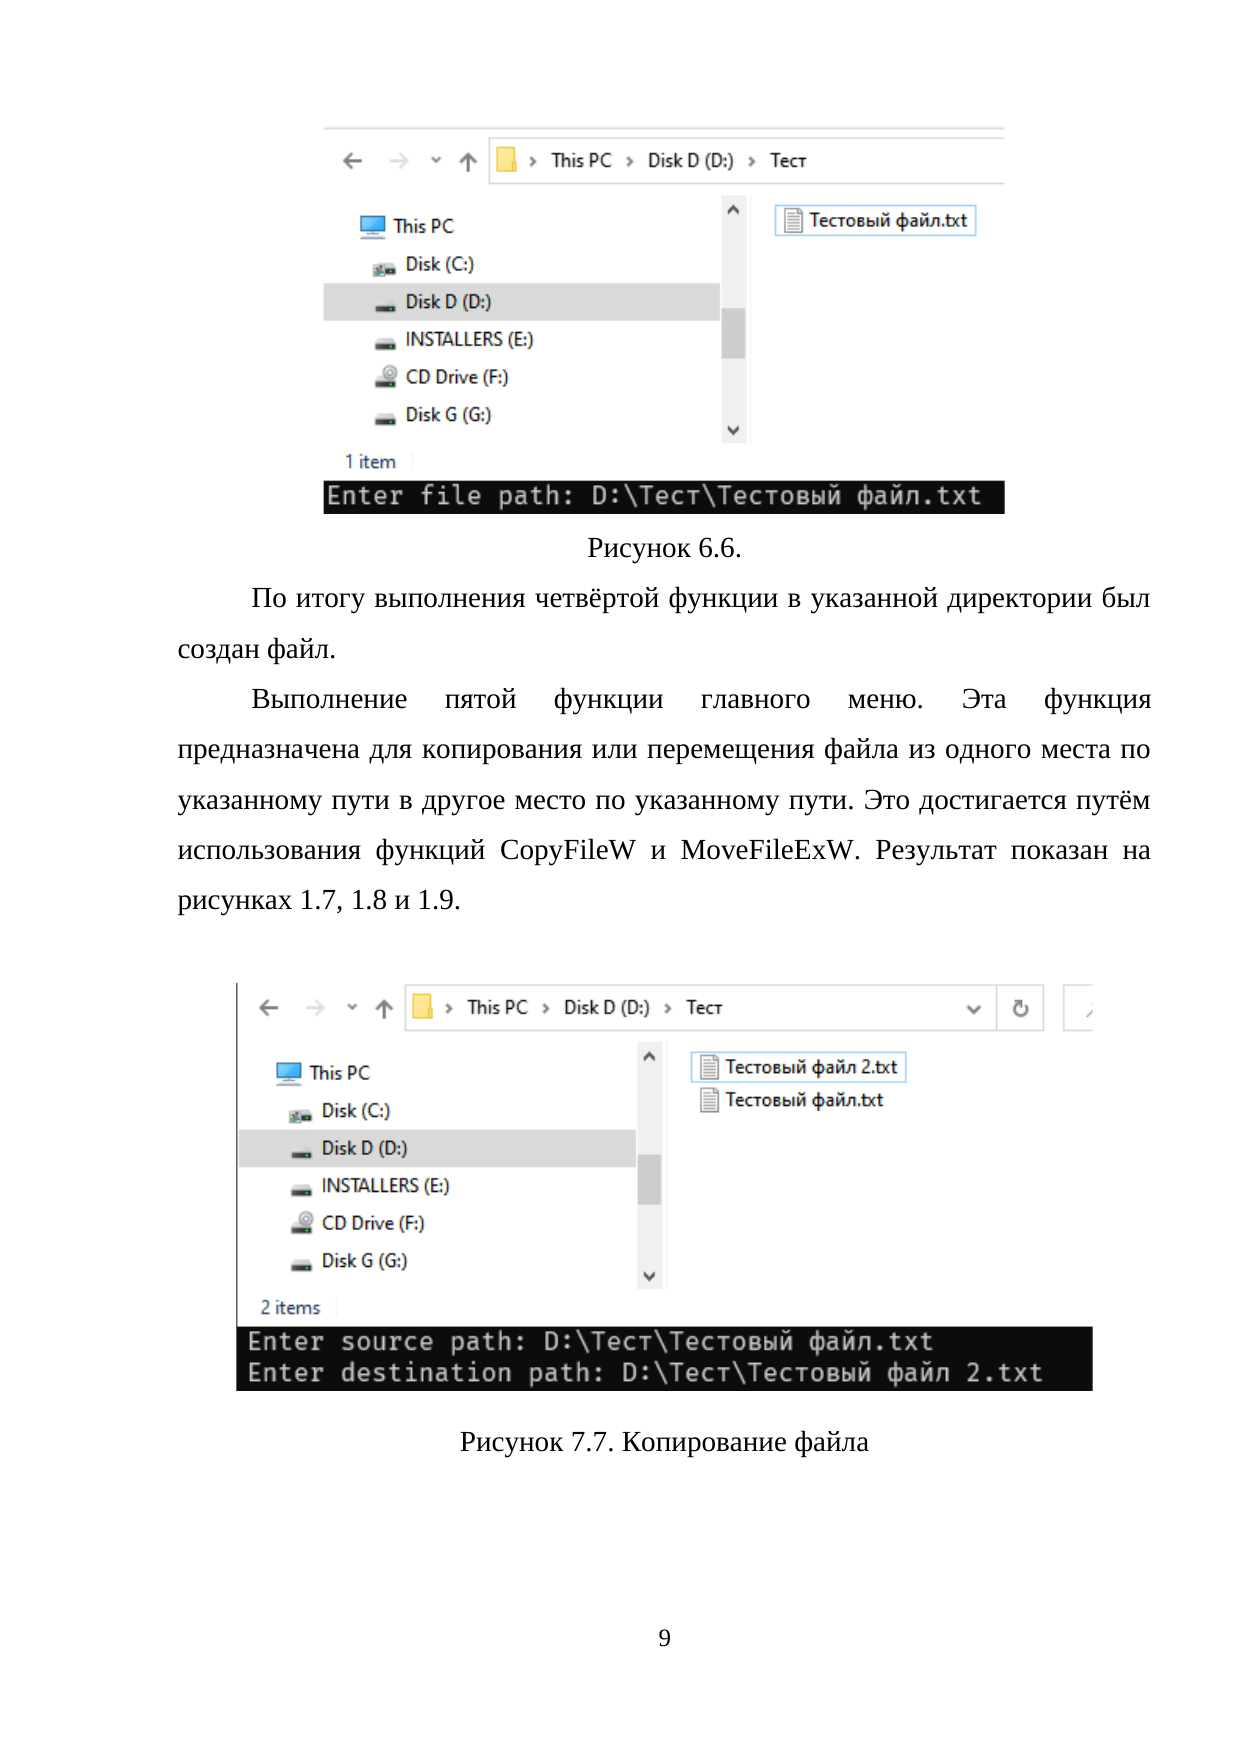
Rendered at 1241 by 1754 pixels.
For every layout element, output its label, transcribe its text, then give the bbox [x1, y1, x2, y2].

text Выполнение пятой функции главного меню. Эта функция предназначена для копирования или перемещения файла из одного места по указанному пути в другое место по указанному пути. Это достигается путём использования функций CopyFileW и MoveFileExW. Результат показан на рисунках 1.7, 1.8 и 1.9. [177, 681, 1152, 916]
text По итогу выполнения четвёртой функции в указанной директории был создан файл. [177, 581, 1152, 664]
picture [236, 983, 1093, 1391]
picture [323, 126, 1005, 514]
